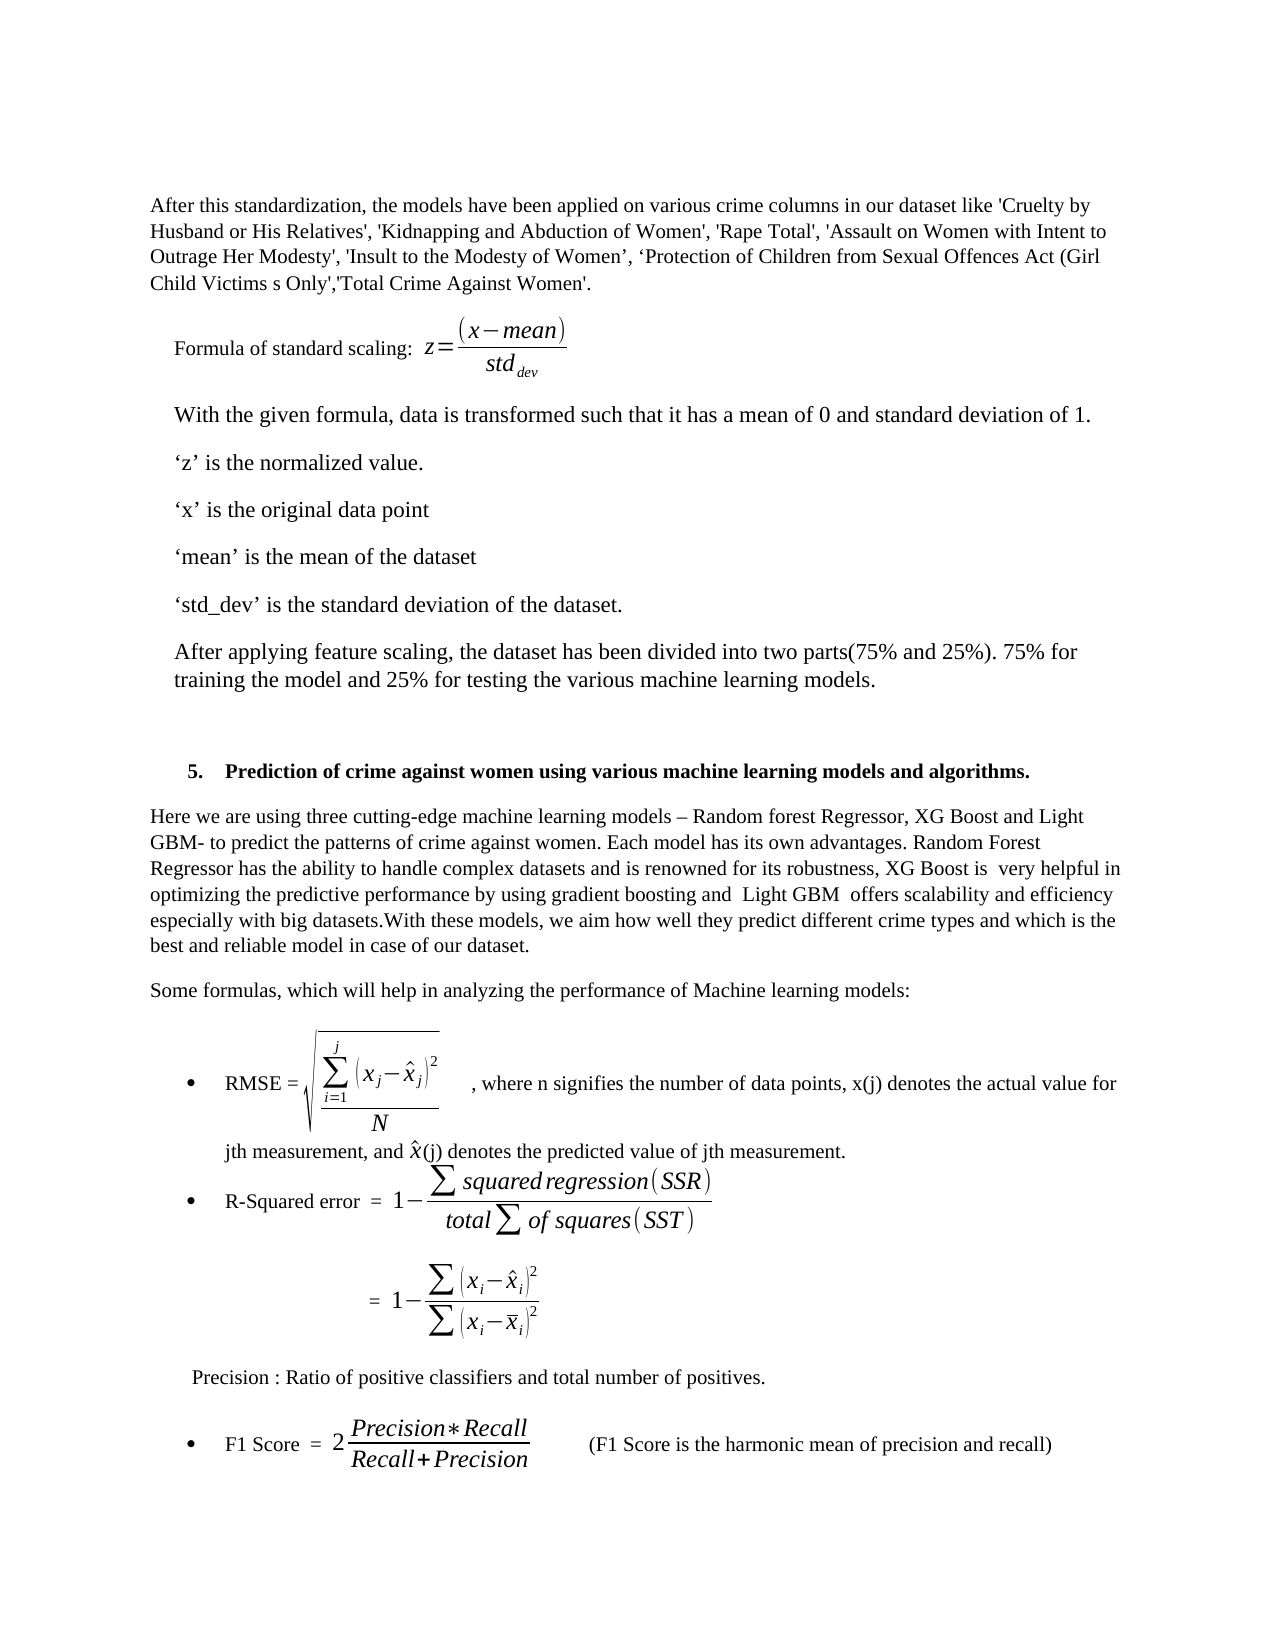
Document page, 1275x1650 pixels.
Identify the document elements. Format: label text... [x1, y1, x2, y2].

text Some formulas, which will help in analyzing the performance of Machine learning models: [150, 978, 1125, 1002]
text After this standardization, the models have been applied on various crime columns in our dataset like 'Cruelty by Husband or His Relatives', 'Kidnapping and Abduction of Women', 'Rape Total', 'Assault on Women with Intent to Outrage Her Modesty', 'Insult to the Modesty of Women’, ‘Protection of Children from Sexual Offences Act (Girl Child Victims s Only','Total Crime Against Women'. [150, 193, 1125, 294]
list RMSE = , where n signifies the number of data points, x(j) denotes the actual value for jth measurement, and (j) denotes the predicted value of jth measurement. [187, 1029, 1125, 1164]
text ‘std_dev’ is the standard deviation of the dataset. [174, 591, 1125, 617]
list F1 Score = (F1 Score is the harmonic mean of precision and recall) [187, 1414, 1125, 1473]
list R-Squared error = [187, 1164, 1125, 1237]
text ‘z’ is the normalized value. [174, 448, 1125, 475]
text After applying feature scaling, the dataset has been divided into two parts(75% and 25%). 75% for training the model and 25% for testing the various machine learning models. [174, 638, 1125, 693]
text With the given formula, data is transformed such that it has a mean of 0 and standard deviation of 1. [174, 401, 1125, 427]
text Here we are using three cutting-edge machine learning models – Random forest Regressor, XG Boost and Light GBM- to predict the patterns of crime against women. Each model has its own advantages. Random Forest Regressor has the ability to handle complex datasets and is renowned for its robustness, XG Boost is very helpful in optimizing the predictive performance by using gradient boosting and Light GBM offers scalability and efficiency especially with big datasets.With these models, we aim how well they predict different crime types and which is the best and reliable model in case of our dataset. [150, 804, 1125, 957]
list Prediction of crime against women using various machine learning models and algorithms. [187, 759, 1125, 783]
text ‘x’ is the original data point [174, 496, 1125, 522]
text Formula of standard scaling: [174, 315, 1125, 380]
text = [150, 1262, 1125, 1340]
text Precision : Ratio of positive classifiers and total number of positives. [150, 1365, 1125, 1389]
text ‘mean’ is the mean of the dataset [174, 543, 1125, 570]
